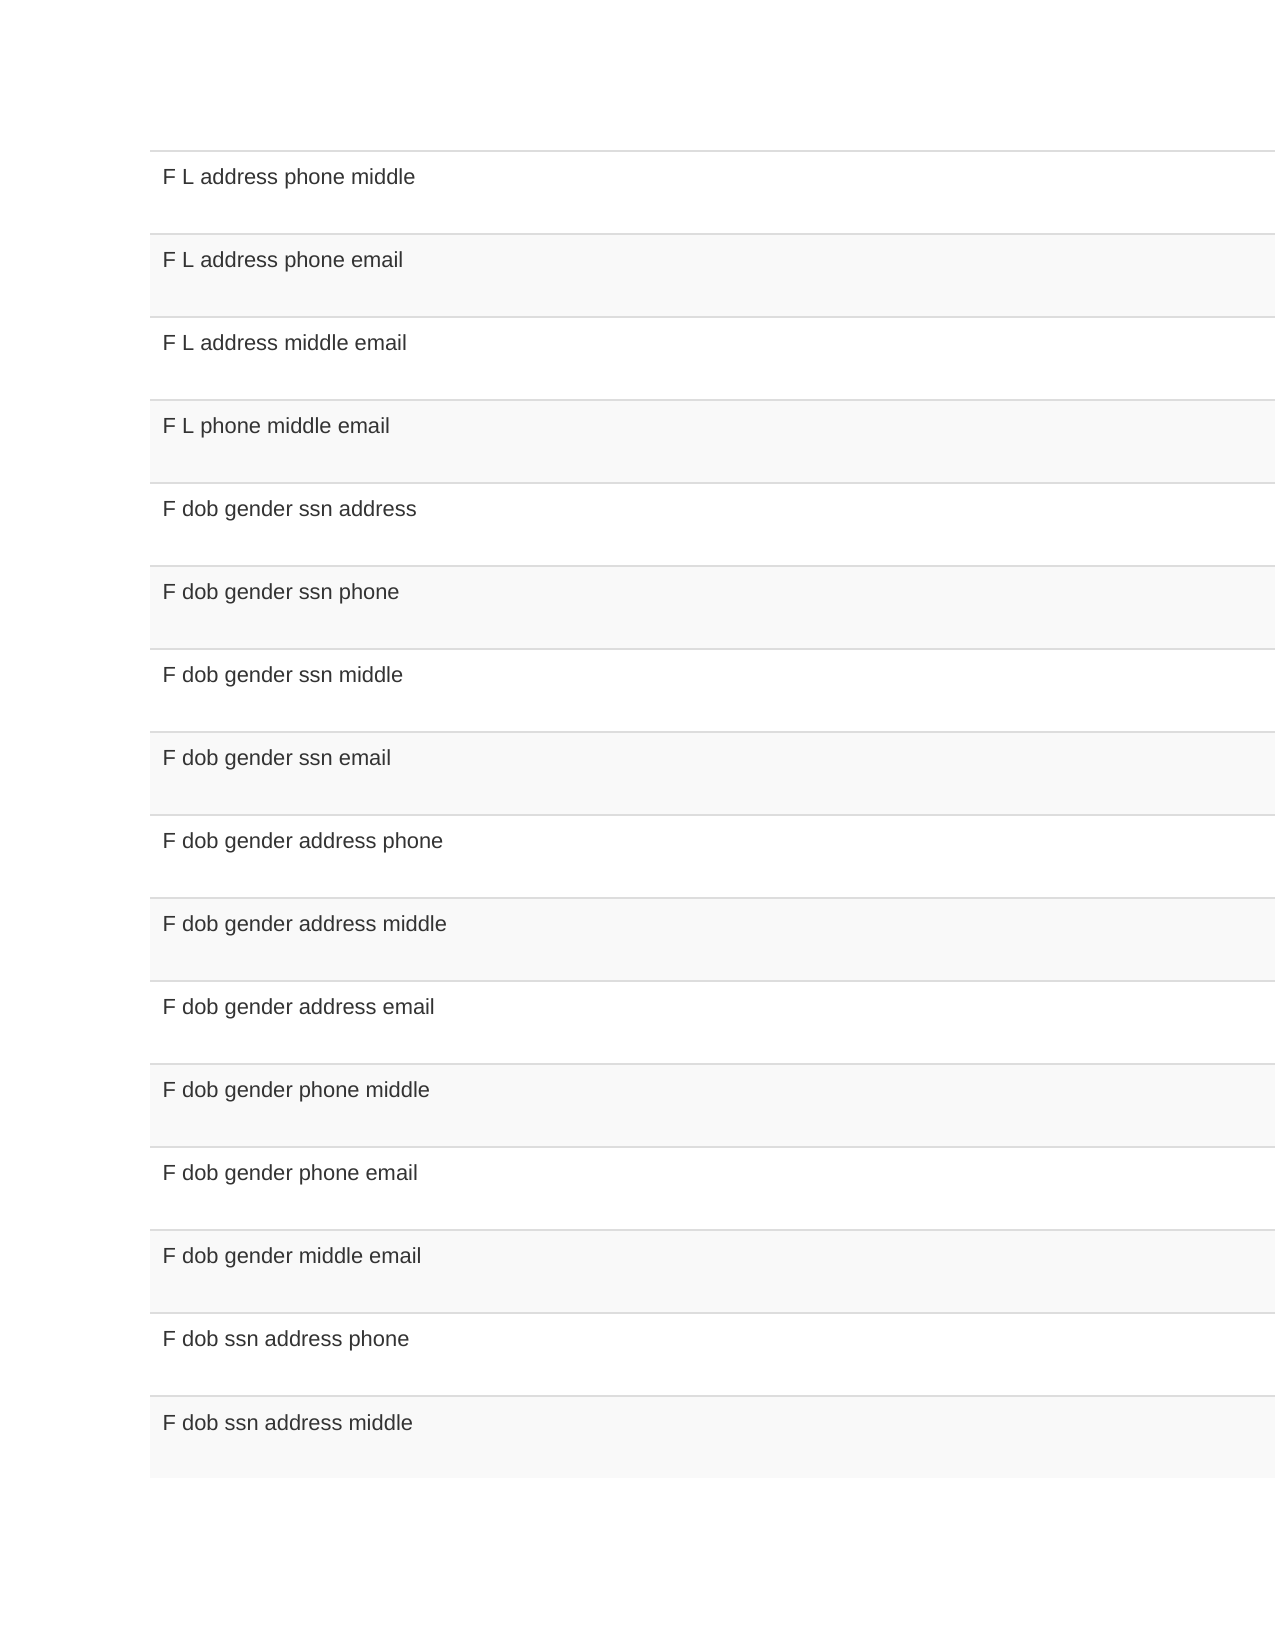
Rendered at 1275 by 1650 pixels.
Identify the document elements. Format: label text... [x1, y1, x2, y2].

table_cell F L address phone middle [150, 152, 1275, 233]
table_cell F dob gender ssn middle [150, 650, 1275, 731]
table_cell F dob gender ssn phone [150, 567, 1275, 648]
table_cell F dob ssn address middle [150, 1397, 1275, 1478]
table_cell F L address phone email [150, 235, 1275, 316]
table_cell F L phone middle email [150, 401, 1275, 482]
table_cell F dob gender phone email [150, 1148, 1275, 1229]
table_cell F dob gender middle email [150, 1231, 1275, 1312]
table_cell F dob gender address email [150, 982, 1275, 1063]
table_cell F dob gender ssn email [150, 733, 1275, 814]
table_cell F L address middle email [150, 318, 1275, 399]
table_cell F dob gender ssn address [150, 484, 1275, 565]
table_cell F dob ssn address phone [150, 1314, 1275, 1395]
table_cell F dob gender address phone [150, 816, 1275, 897]
table_cell F dob gender phone middle [150, 1065, 1275, 1146]
table_cell F dob gender address middle [150, 899, 1275, 980]
